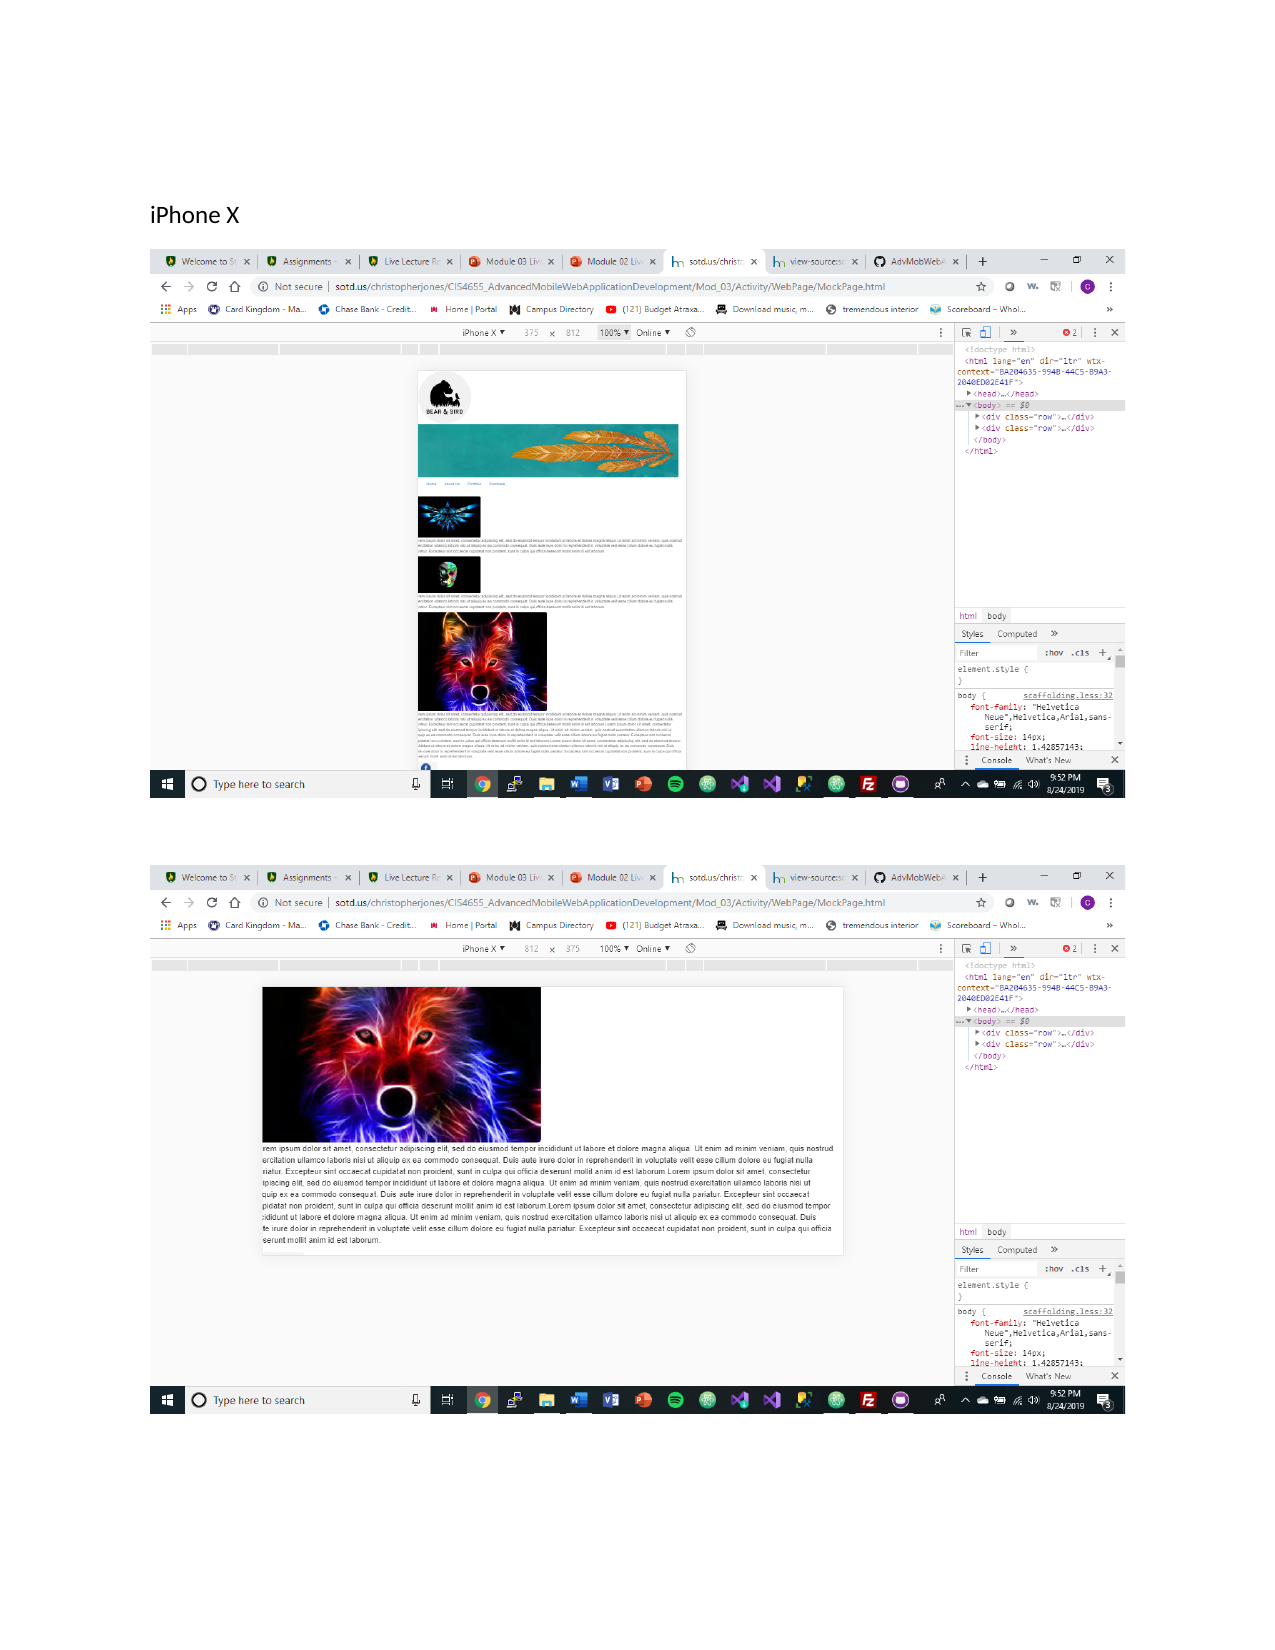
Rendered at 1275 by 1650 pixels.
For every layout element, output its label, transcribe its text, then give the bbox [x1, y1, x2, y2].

text iPhone X [150, 199, 1125, 230]
picture [150, 865, 1125, 1414]
picture [150, 249, 1125, 798]
